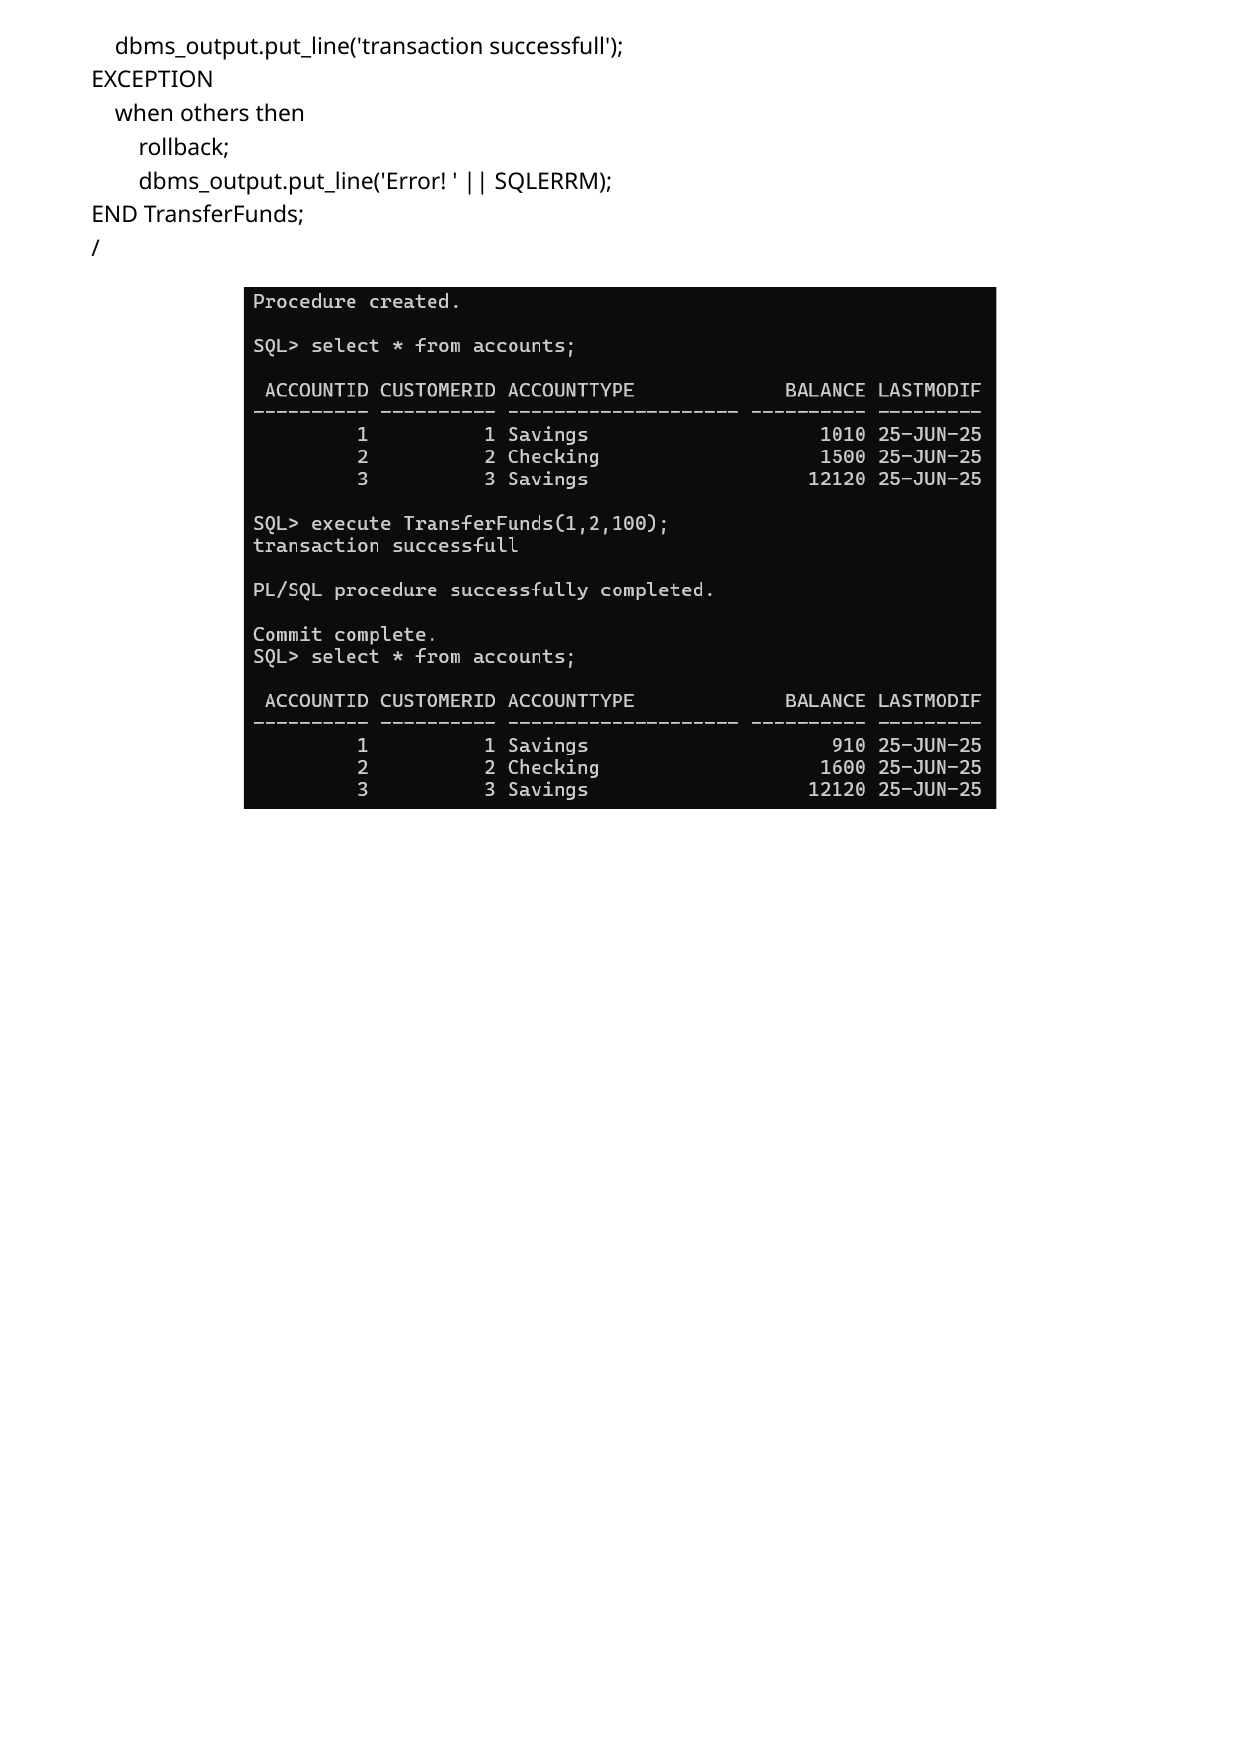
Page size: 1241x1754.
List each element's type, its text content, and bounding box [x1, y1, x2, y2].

text dbms_output.put_line('transaction successfull'); [91, 29, 1167, 61]
text dbms_output.put_line('Error! ' || SQLERRM); [91, 164, 1167, 196]
text EXCEPTION [91, 63, 1167, 94]
text END TransferFunds; [91, 198, 1167, 229]
text when others then [91, 97, 1167, 128]
text rollback; [91, 131, 1167, 162]
picture [243, 287, 997, 809]
text / [91, 232, 1167, 263]
